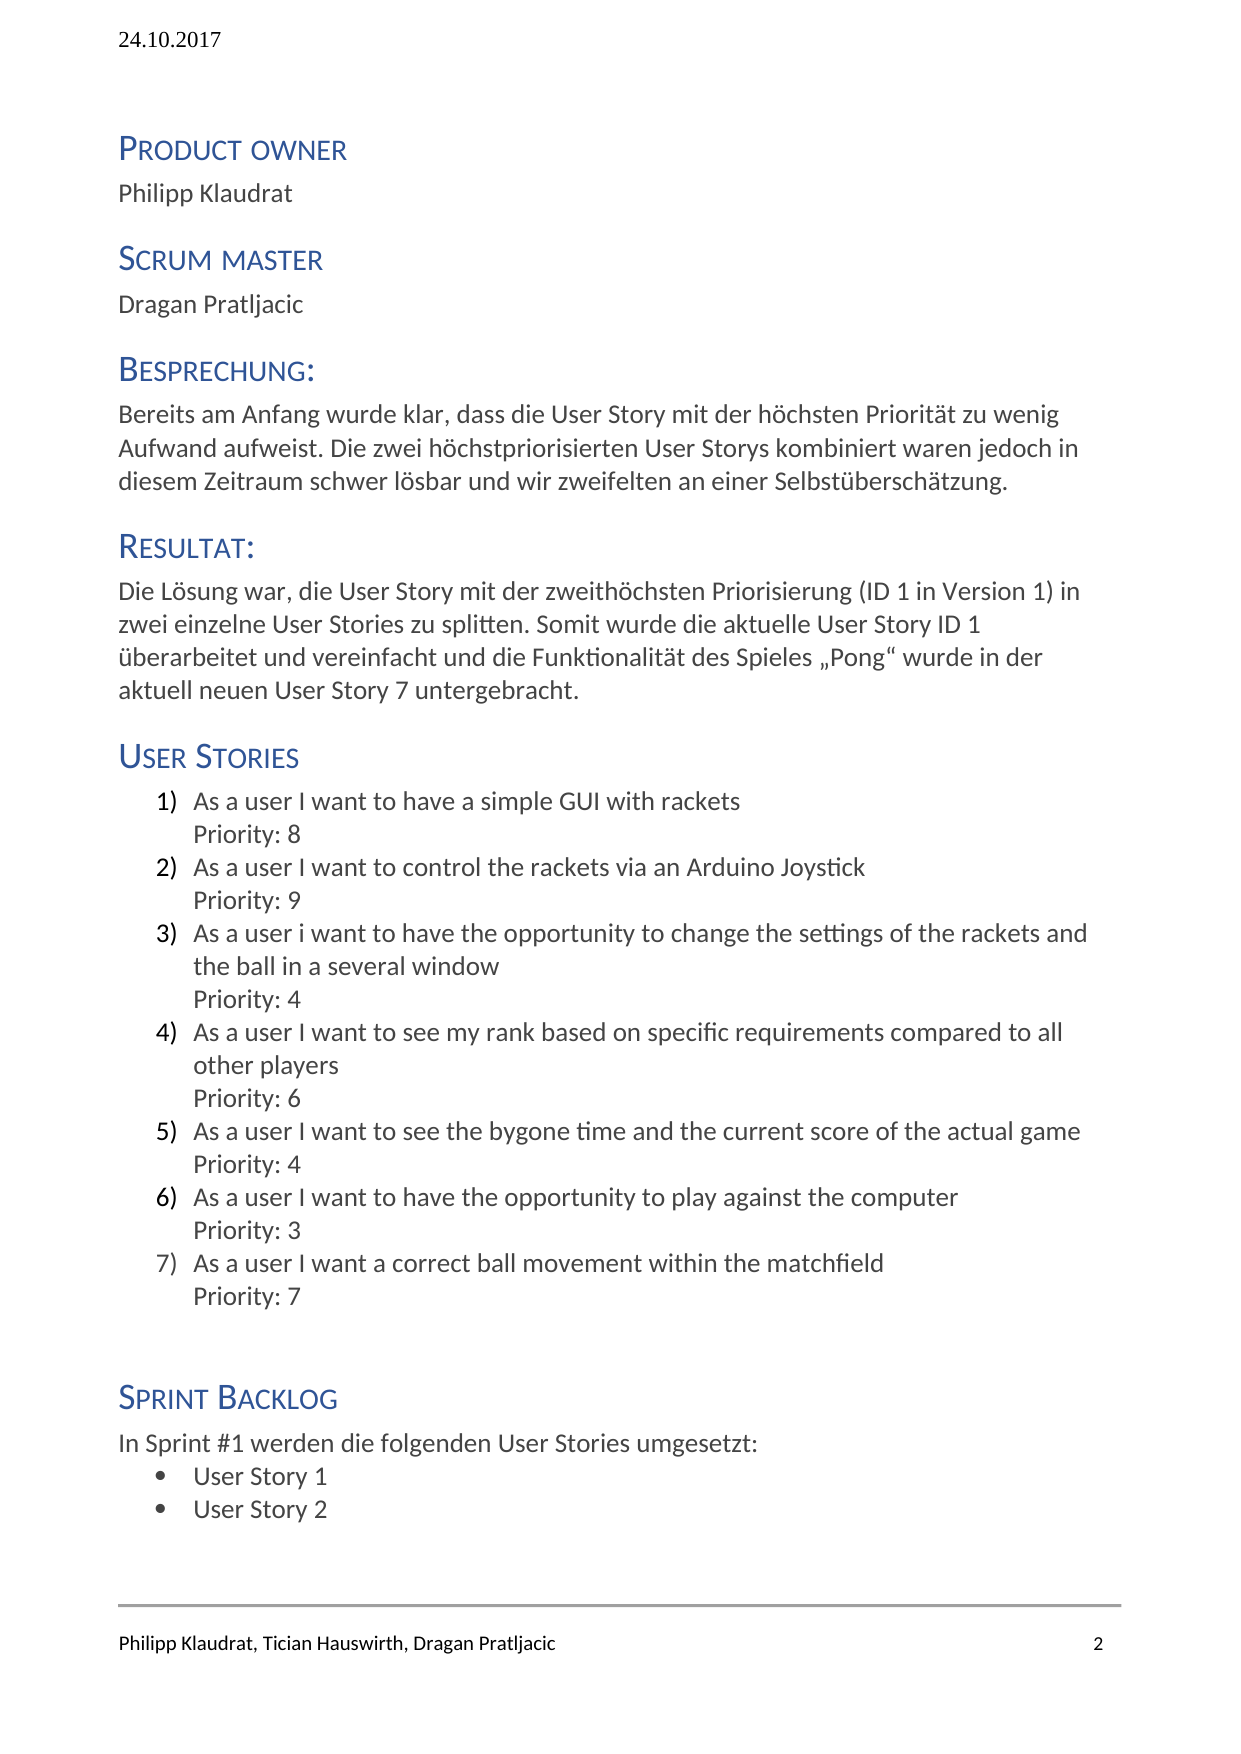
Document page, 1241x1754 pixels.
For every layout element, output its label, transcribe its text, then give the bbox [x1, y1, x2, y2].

list Priority: 6 [193, 1081, 1121, 1114]
list Priority: 8 [193, 817, 1121, 850]
list As a user I want to see the bygone time and the current score of the actual game [156, 1114, 1121, 1147]
text Bereits am Anfang wurde klar, dass die User Story mit der höchsten Priorität zu wenig Aufwand aufweist. Die zwei höchstpriorisierten User Storys kombiniert waren jedoch in diesem Zeitraum schwer lösbar und wir zweifelten an einer Selbstüberschätzung. [118, 398, 1121, 497]
text Philipp Klaudrat, Tician Hauswirth, Dragan Pratljacic 2 [119, 1630, 1121, 1656]
list As a user I want to have the opportunity to play against the computer [156, 1181, 1121, 1213]
subtitle User Stories [118, 732, 1121, 777]
list Priority: 4 [193, 1147, 1121, 1181]
list User Story 2 [156, 1492, 1121, 1525]
subtitle Product owner [118, 123, 1121, 169]
subtitle Scrum master [118, 234, 1121, 280]
text Philipp Klaudrat [118, 176, 1121, 209]
list Priority: 9 [193, 883, 1121, 916]
list User Story 1 [156, 1459, 1121, 1492]
list Priority: 7 [193, 1279, 1121, 1313]
list As a user I want to see my rank based on specific requirements compared to all other players [156, 1015, 1121, 1081]
list As a user I want to control the rackets via an Arduino Joystick [156, 850, 1121, 883]
subtitle Sprint Backlog [118, 1373, 1121, 1419]
text Dragan Pratljacic [118, 287, 1121, 320]
text Die Lösung war, die User Story mit der zweithöchsten Priorisierung (ID 1 in Version 1) in zwei einzelne User Stories zu splitten. Somit wurde die aktuelle User Story ID 1 überarbeitet und vereinfacht und die Funktionalität des Spieles „Pong“ wurde in der aktuell neuen User Story 7 untergebracht. [118, 574, 1121, 707]
text In Sprint #1 werden die folgenden User Stories umgesetzt: [118, 1426, 1121, 1459]
subtitle Besprechung: [118, 345, 1121, 391]
subtitle Resultat: [118, 522, 1121, 568]
list As a user I want a correct ball movement within the matchfield [156, 1247, 1121, 1279]
list Priority: 4 [193, 982, 1121, 1015]
list As a user i want to have the opportunity to change the settings of the rackets and the ball in a several window [156, 916, 1121, 982]
list Priority: 3 [193, 1213, 1121, 1247]
list As a user I want to have a simple GUI with rackets [156, 784, 1121, 817]
